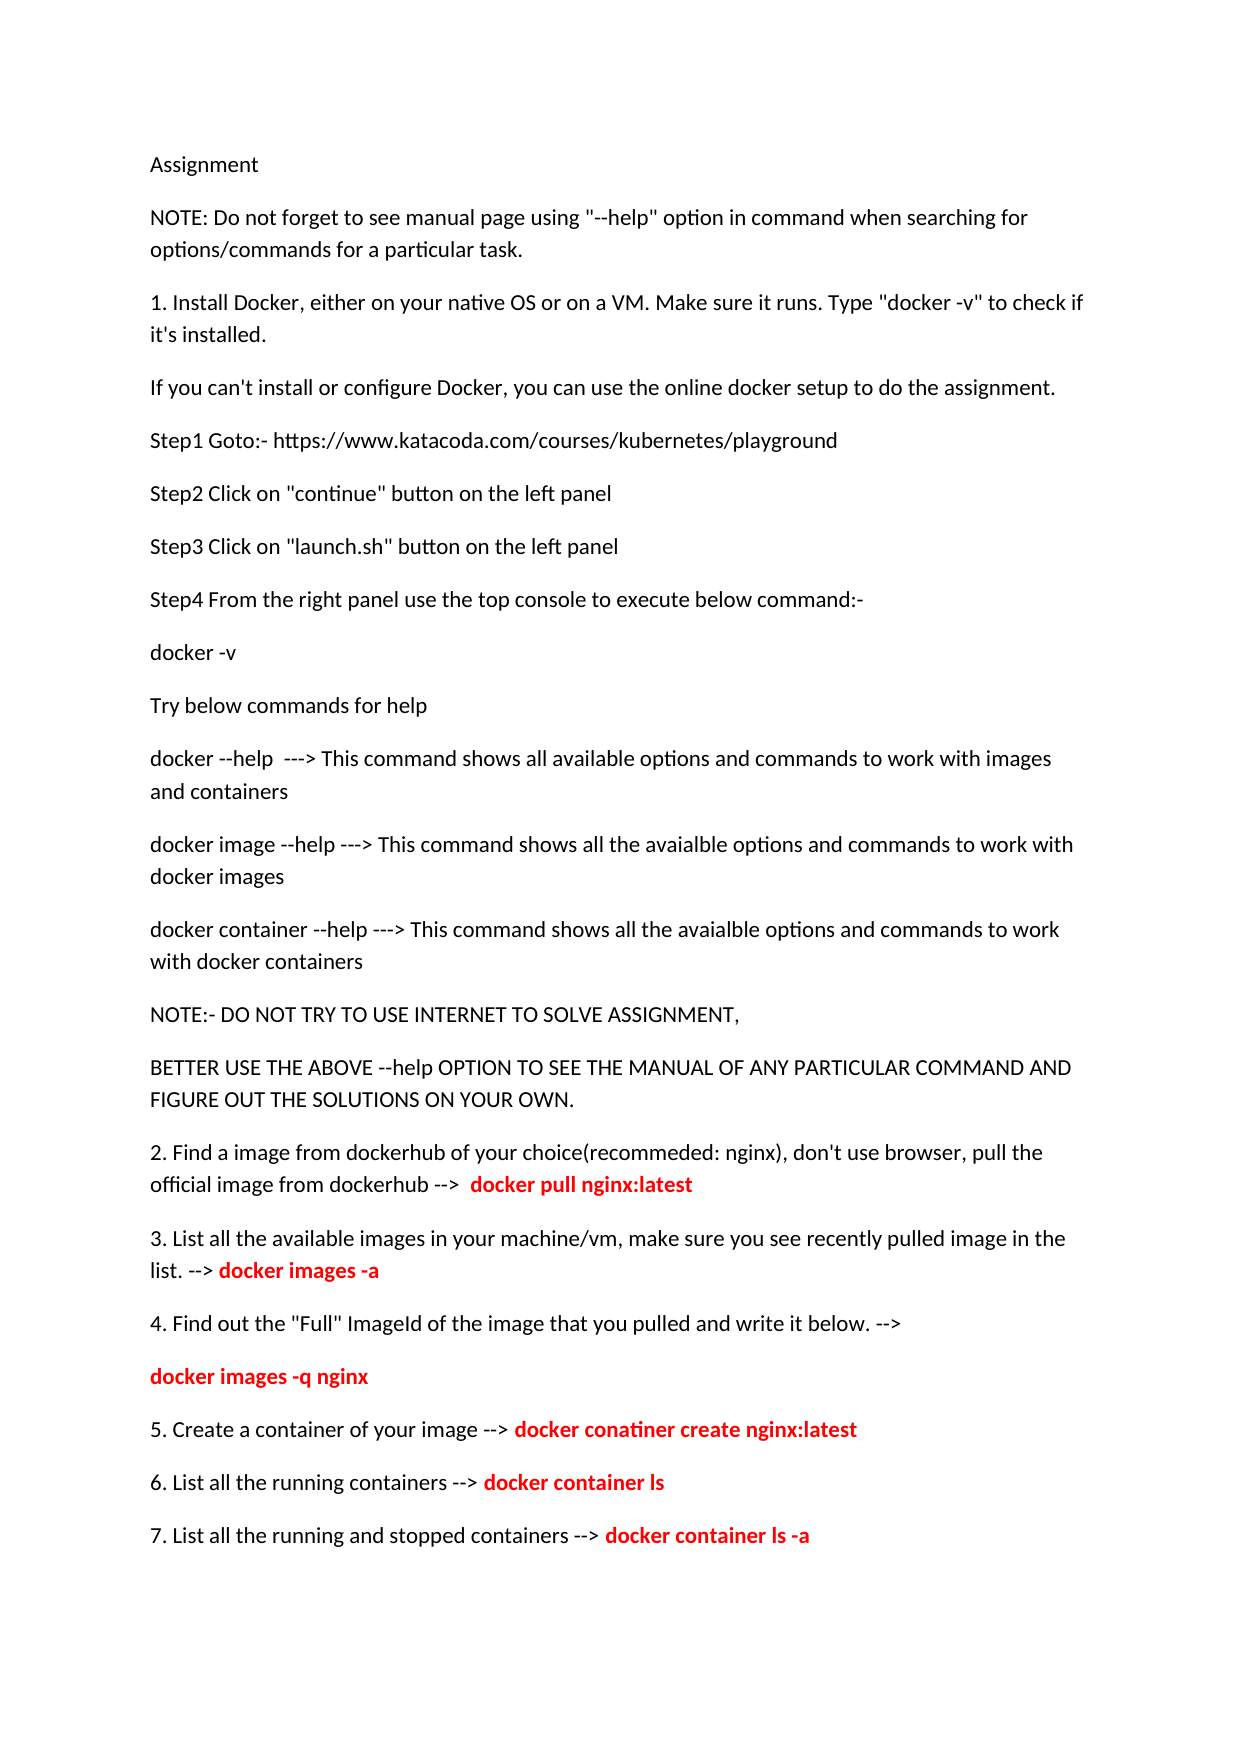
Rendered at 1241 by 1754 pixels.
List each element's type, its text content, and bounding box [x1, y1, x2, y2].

text docker images -q nginx [150, 1362, 1090, 1390]
text Step3 Click on "launch.sh" button on the left panel [150, 532, 1090, 561]
text docker container --help ---> This command shows all the avaialble options and commands to work with docker containers [150, 915, 1090, 975]
text 2. Find a image from dockerhub of your choice(recommeded: nginx), don't use browser, pull the official image from dockerhub --> docker pull nginx:latest [150, 1138, 1090, 1199]
text 4. Find out the "Full" ImageId of the image that you pulled and write it below. --> [150, 1309, 1090, 1337]
text Step4 From the right panel use the top console to execute below command:- [150, 586, 1090, 613]
text 1. Install Docker, either on your native OS or on a VM. Make sure it runs. Type "docker -v" to check if it's installed. [150, 288, 1090, 348]
text Try below commands for help [150, 692, 1090, 719]
text NOTE: Do not forget to see manual page using "--help" option in command when searching for options/commands for a particular task. [150, 203, 1090, 263]
text If you can't install or configure Docker, you can use the online docker setup to do the assignment. [150, 373, 1090, 401]
text docker -v [150, 638, 1090, 667]
text docker --help ---> This command shows all available options and commands to work with images and containers [150, 744, 1090, 805]
text 6. List all the running containers --> docker container ls [150, 1468, 1090, 1496]
text 7. List all the running and stopped containers --> docker container ls -a [150, 1521, 1090, 1549]
text 3. List all the available images in your machine/vm, make sure you see recently pulled image in the list. --> docker images -a [150, 1224, 1090, 1284]
text Assignment [150, 150, 1090, 178]
text BETTER USE THE ABOVE --help OPTION TO SEE THE MANUAL OF ANY PARTICULAR COMMAND AND FIGURE OUT THE SOLUTIONS ON YOUR OWN. [150, 1053, 1090, 1113]
text docker image --help ---> This command shows all the avaialble options and commands to work with docker images [150, 830, 1090, 890]
text 5. Create a container of your image --> docker conatiner create nginx:latest [150, 1415, 1090, 1443]
text NOTE:- DO NOT TRY TO USE INTERNET TO SOLVE ASSIGNMENT, [150, 1000, 1090, 1028]
text Step1 Goto:- https://www.katacoda.com/courses/kubernetes/playground [150, 426, 1090, 454]
text Step2 Click on "continue" button on the left panel [150, 479, 1090, 507]
